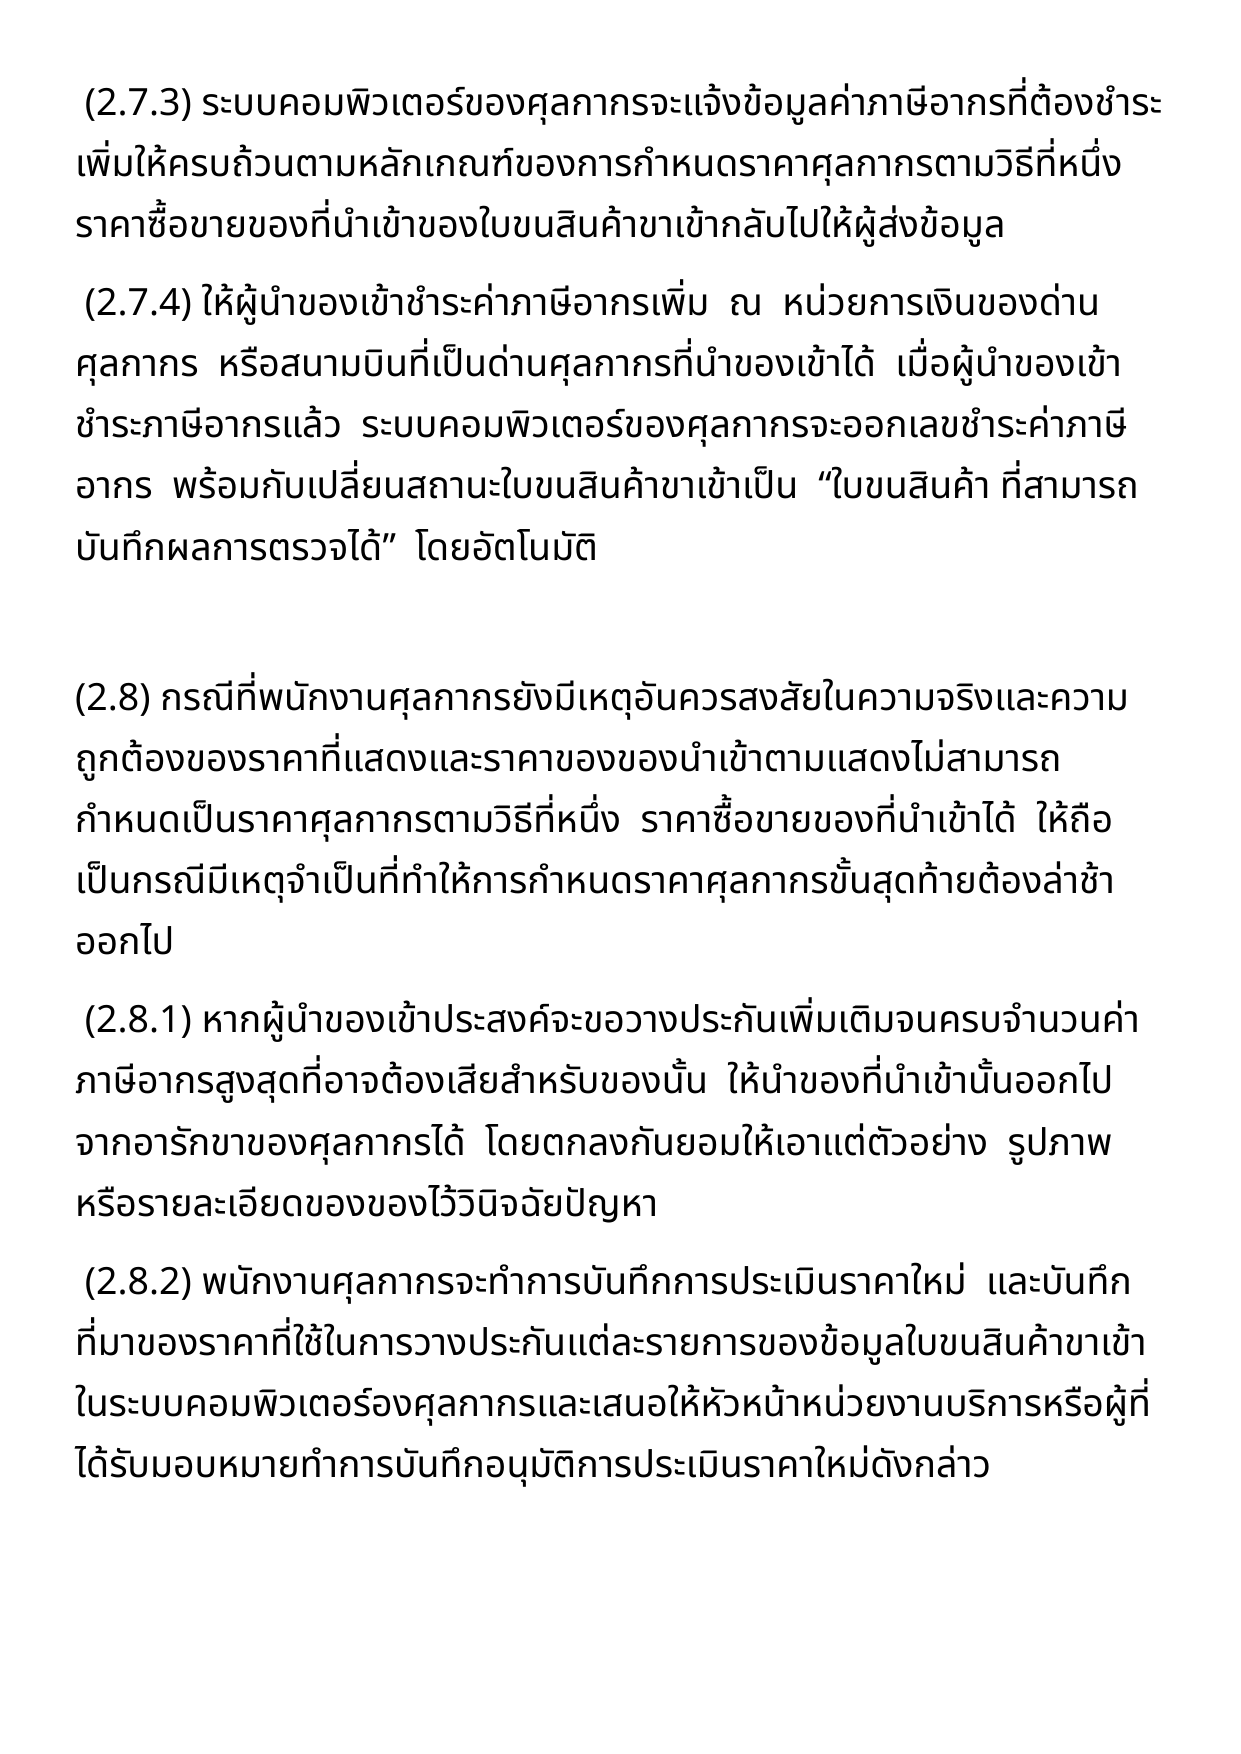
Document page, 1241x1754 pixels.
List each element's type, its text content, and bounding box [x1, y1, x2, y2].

text (2.7.3) ระบบคอมพิวเตอร์ของศุลกากรจะแจ้งข้อมูลค่าภาษีอากรที่ต้องชำระเพิ่มให้ครบถ้วนตามหลักเกณฑ์ของการกำหนดราคาศุลกากรตามวิธีที่หนึ่ง ราคาซื้อขายของที่นำเข้าของใบขนสินค้าขาเข้ากลับไปให้ผู้ส่งข้อมูล [75, 75, 1165, 254]
text (2.8.2) พนักงานศุลกากรจะทำการบันทึกการประเมินราคาใหม่ และบันทึกที่มาของราคาที่ใช้ในการวางประกันแต่ละรายการของข้อมูลใบขนสินค้าขาเข้าในระบบคอมพิวเตอร์องศุลกากรและเสนอให้หัวหน้าหน่วยงานบริการหรือผู้ที่ได้รับมอบหมายทำการบันทึกอนุมัติการประเมินราคาใหม่ดังกล่าว [75, 1254, 1165, 1494]
text (2.8.1) หากผู้นำของเข้าประสงค์จะขอวางประกันเพิ่มเติมจนครบจำนวนค่าภาษีอากรสูงสุดที่อาจต้องเสียสำหรับของนั้น ให้นำของที่นำเข้านั้นออกไปจากอารักขาของศุลกากรได้ โดยตกลงกันยอมให้เอาแต่ตัวอย่าง รูปภาพ หรือรายละเอียดของของไว้วินิจฉัยปัญหา [75, 993, 1165, 1233]
text (2.8) กรณีที่พนักงานศุลกากรยังมีเหตุอันควรสงสัยในความจริงและความถูกต้องของราคาที่แสดงและราคาของของนำเข้าตามแสดงไม่สามารถกำหนดเป็นราคาศุลกากรตามวิธีที่หนึ่ง ราคาซื้อขายของที่นำเข้าได้ ให้ถือเป็นกรณีมีเหตุจำเป็นที่ทำให้การกำหนดราคาศุลกากรขั้นสุดท้ายต้องล่าช้าออกไป [75, 670, 1165, 971]
text (2.7.4) ให้ผู้นำของเข้าชำระค่าภาษีอากรเพิ่ม ณ หน่วยการเงินของด่านศุลกากร หรือสนามบินที่เป็นด่านศุลกากรที่นำของเข้าได้ เมื่อผู้นำของเข้าชำระภาษีอากรแล้ว ระบบคอมพิวเตอร์ของศุลกากรจะออกเลขชำระค่าภาษีอากร พร้อมกับเปลี่ยนสถานะใบขนสินค้าขาเข้าเป็น “ใบขนสินค้า ที่สามารถบันทึกผลการตรวจได้” โดยอัตโนมัติ [75, 275, 1165, 577]
